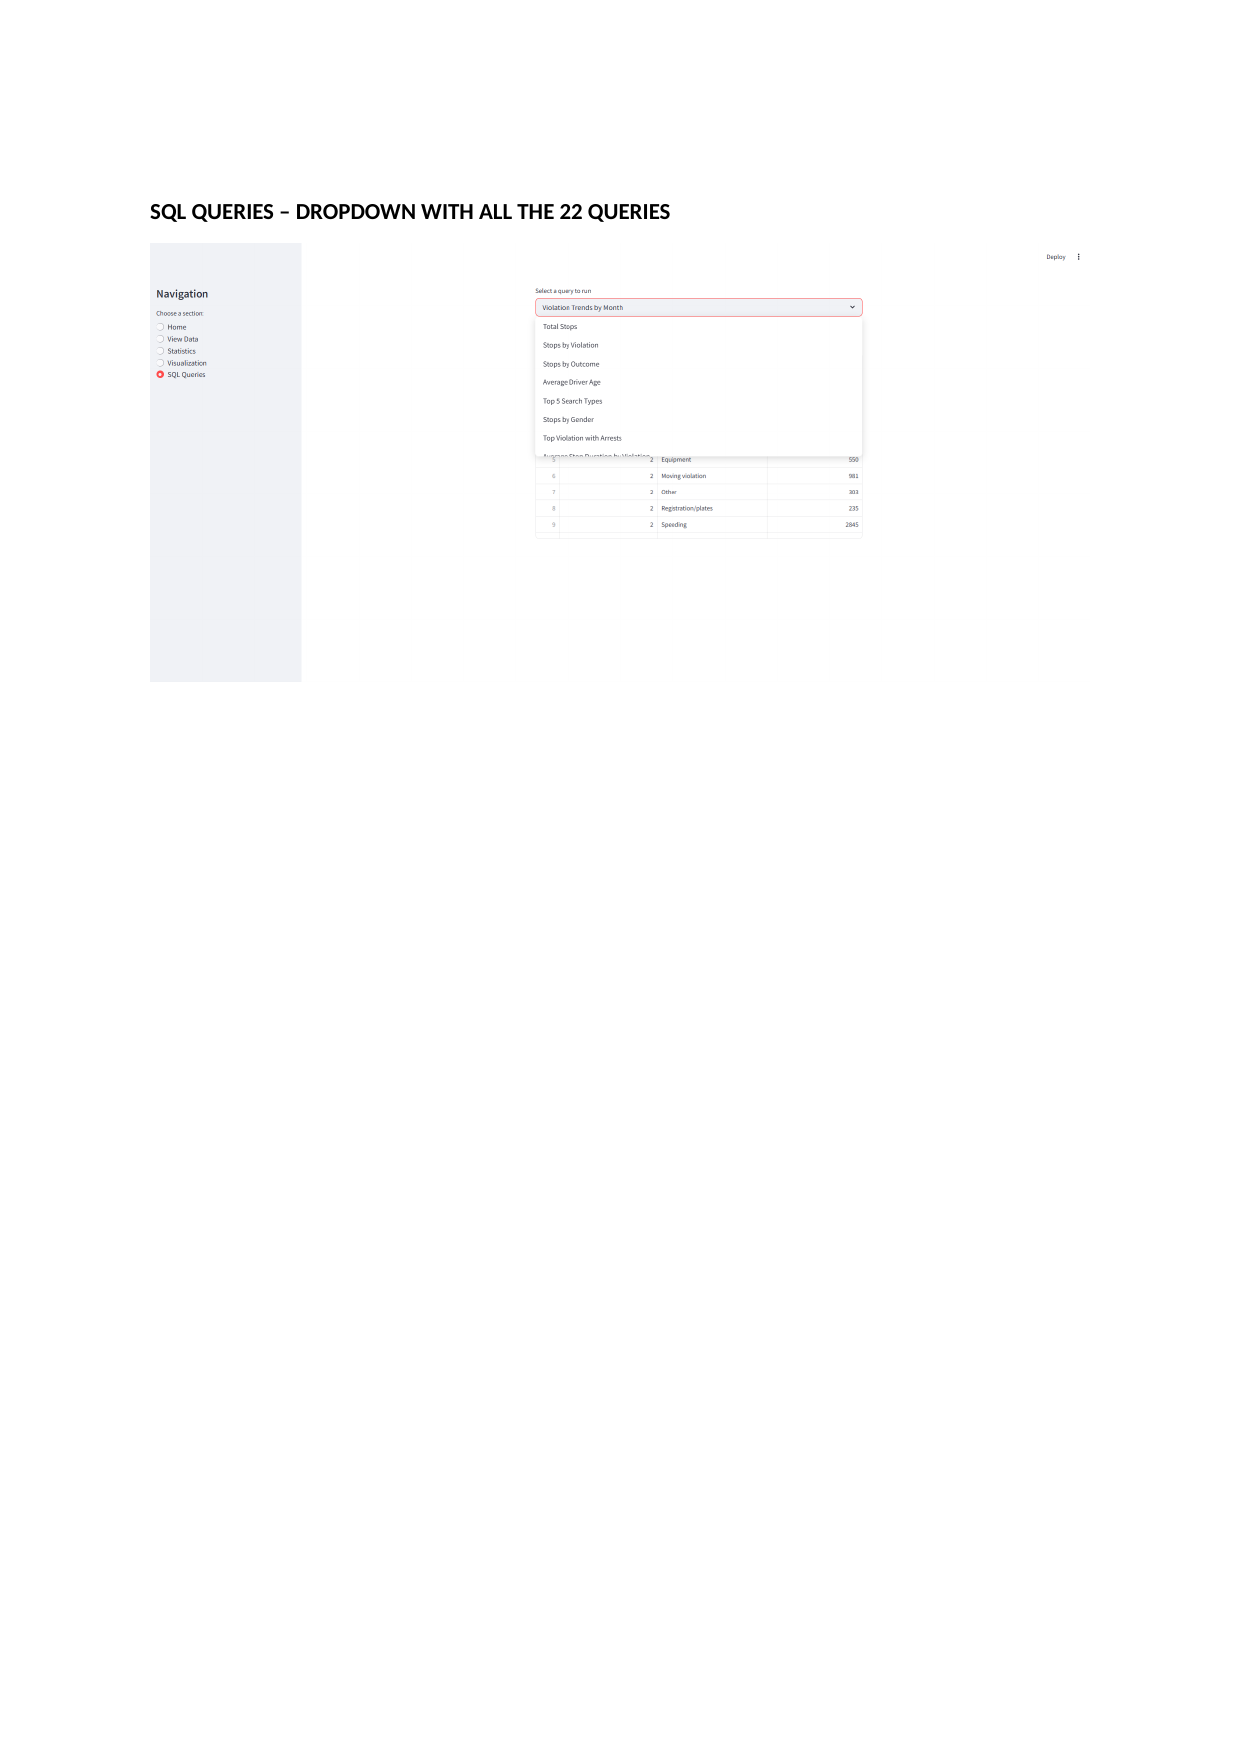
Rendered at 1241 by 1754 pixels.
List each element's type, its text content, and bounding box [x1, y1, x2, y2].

text SQL QUERIES – DROPDOWN WITH ALL THE 22 QUERIES [150, 197, 1090, 225]
picture [150, 243, 1091, 682]
